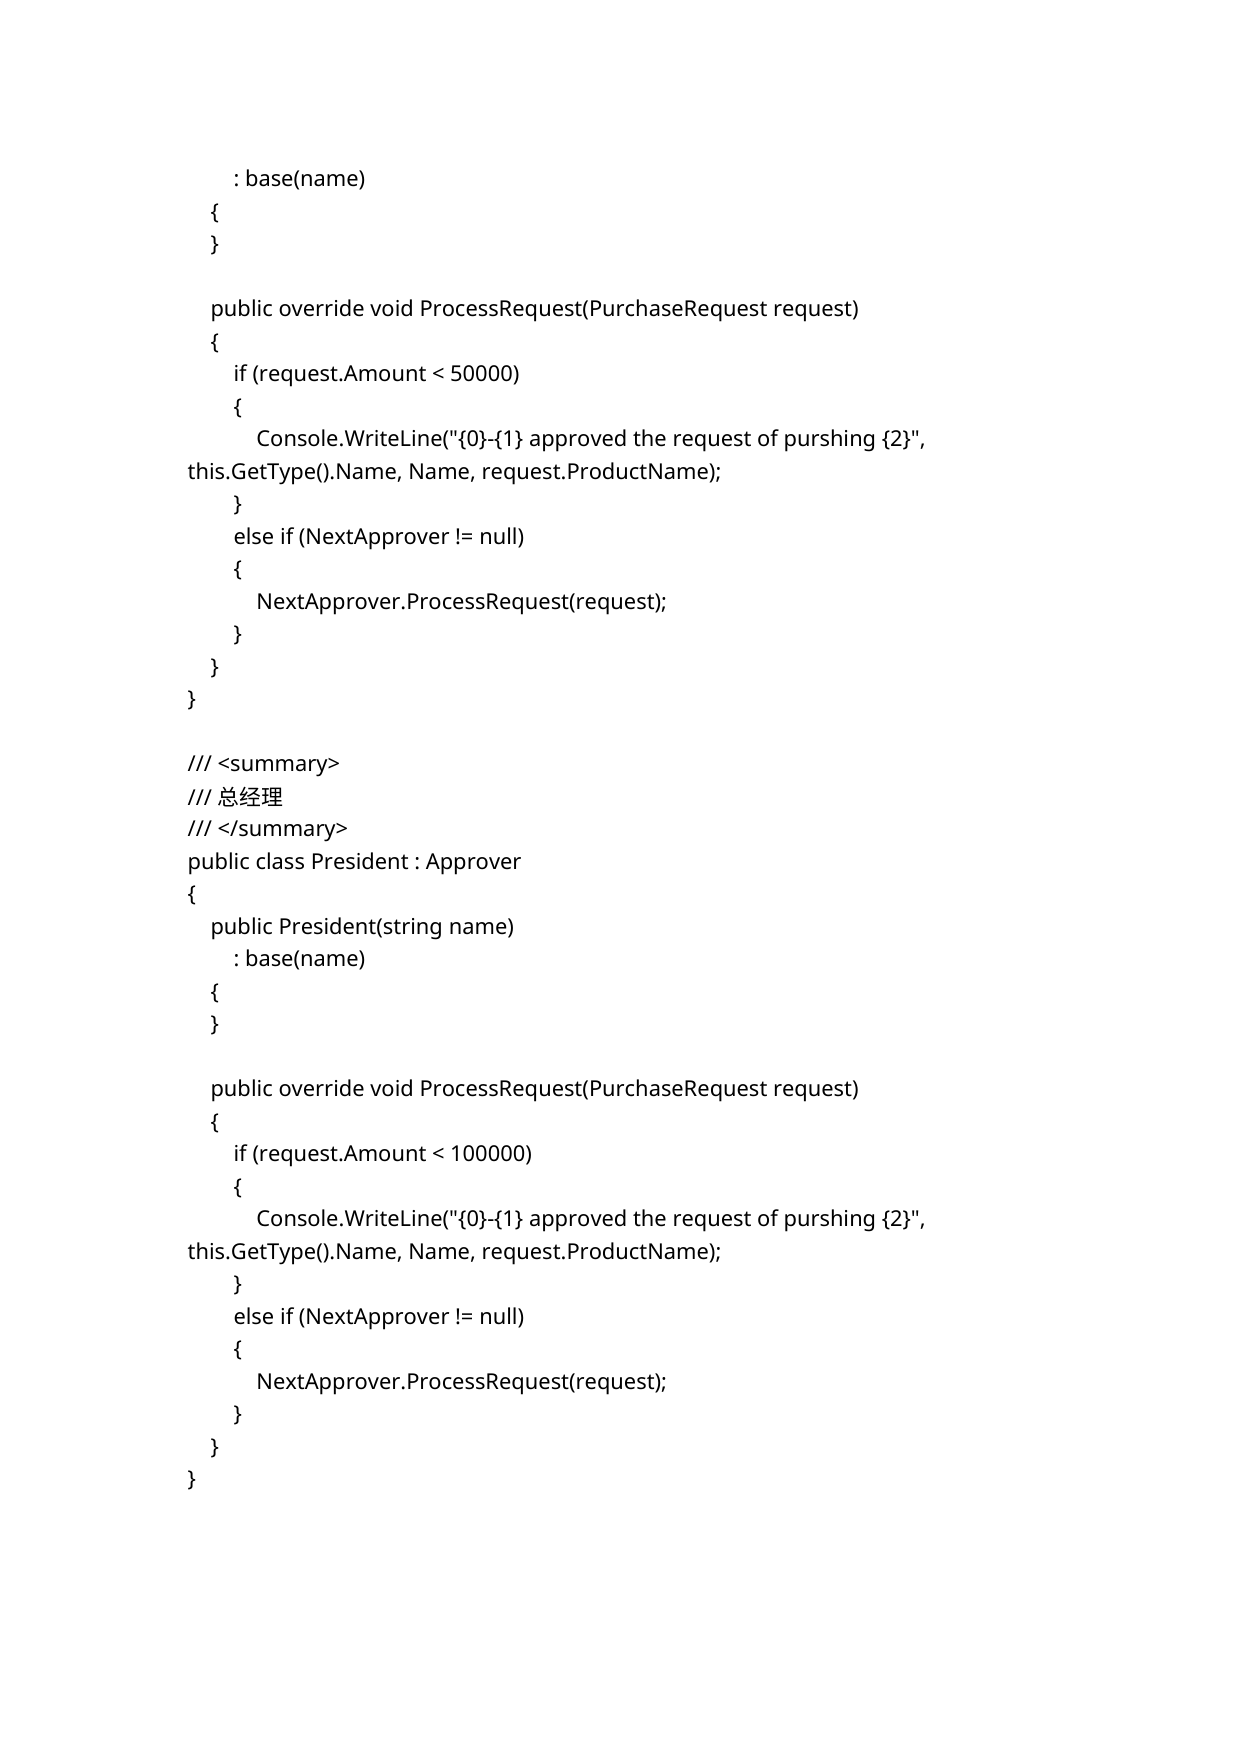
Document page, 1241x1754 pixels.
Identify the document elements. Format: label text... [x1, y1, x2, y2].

text } [187, 487, 1053, 519]
text Console.WriteLine("{0}-{1} approved the request of purshing {2}", this.GetType().Name, Name, request.ProductName); [187, 1202, 1053, 1267]
text /// <summary> [187, 747, 1053, 779]
text if (request.Amount < 100000) [187, 1137, 1053, 1169]
text } [187, 1429, 1053, 1462]
text } [187, 1462, 1053, 1494]
text } [187, 617, 1053, 649]
text : base(name) [187, 942, 1053, 974]
text /// </summary> [187, 812, 1053, 844]
text { [187, 552, 1053, 584]
text { [187, 194, 1053, 227]
text { [187, 974, 1053, 1007]
text public class President : Approver [187, 844, 1053, 877]
text { [187, 1104, 1053, 1137]
text { [187, 877, 1053, 909]
text } [187, 1397, 1053, 1429]
text } [187, 1267, 1053, 1299]
text else if (NextApprover != null) [187, 1299, 1053, 1332]
text else if (NextApprover != null) [187, 519, 1053, 552]
text public override void ProcessRequest(PurchaseRequest request) [187, 1072, 1053, 1104]
text NextApprover.ProcessRequest(request); [187, 584, 1053, 617]
text /// 总经理 [187, 779, 1053, 812]
text { [187, 389, 1053, 422]
text { [187, 1169, 1053, 1202]
text public override void ProcessRequest(PurchaseRequest request) [187, 292, 1053, 324]
text { [187, 1332, 1053, 1364]
text } [187, 682, 1053, 714]
text public President(string name) [187, 909, 1053, 942]
text } [187, 1007, 1053, 1039]
text Console.WriteLine("{0}-{1} approved the request of purshing {2}", this.GetType().Name, Name, request.ProductName); [187, 422, 1053, 487]
text } [187, 227, 1053, 259]
text : base(name) [187, 162, 1053, 194]
text } [187, 649, 1053, 682]
text if (request.Amount < 50000) [187, 357, 1053, 389]
text { [187, 324, 1053, 357]
text NextApprover.ProcessRequest(request); [187, 1364, 1053, 1397]
